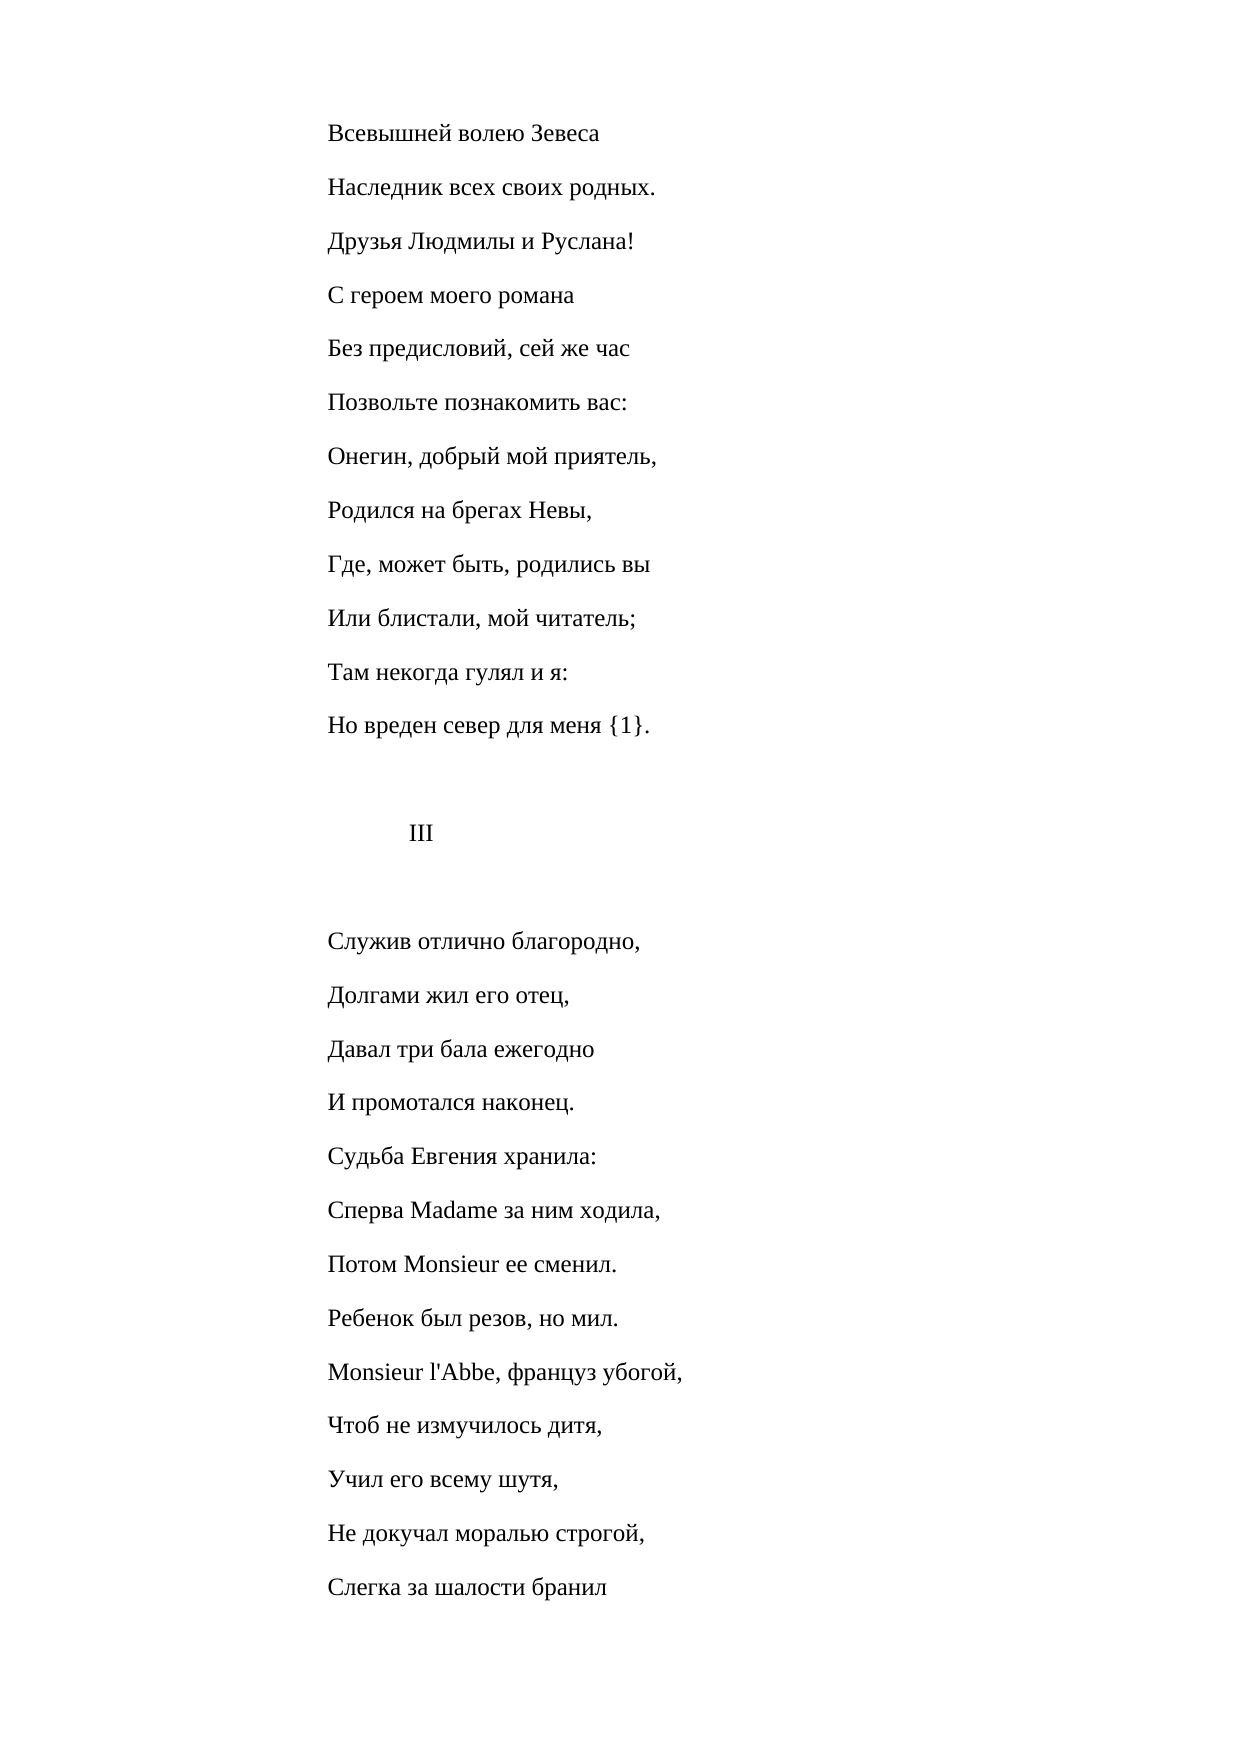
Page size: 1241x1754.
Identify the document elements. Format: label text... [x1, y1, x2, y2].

text Потом Monsieur ее сменил. [177, 1249, 1152, 1278]
text Долгами жил его отец, [177, 980, 1152, 1008]
text И промотался наконец. [177, 1087, 1152, 1116]
text Родился на брегах Невы, [177, 495, 1152, 524]
text Чтоб не измучилось дитя, [177, 1411, 1152, 1439]
text Слегка за шалости бранил [177, 1572, 1152, 1601]
text Там некогда гулял и я: [177, 657, 1152, 685]
text Наследник всех своих родных. [177, 172, 1152, 201]
text Учил его всему шутя, [177, 1464, 1152, 1493]
text Всевышней волею Зевеса [177, 118, 1152, 147]
text Или блистали, мой читатель; [177, 603, 1152, 632]
text Давал три бала ежегодно [177, 1034, 1152, 1062]
text Monsieur l'Abbe, француз убогой, [177, 1357, 1152, 1386]
text Но вреден север для меня {1}. [177, 711, 1152, 739]
text Где, может быть, родились вы [177, 549, 1152, 578]
text Без предисловий, сей же час [177, 333, 1152, 362]
text Друзья Людмилы и Руслана! [177, 226, 1152, 254]
text Сперва Madame за ним ходила, [177, 1195, 1152, 1224]
text Ребенок был резов, но мил. [177, 1303, 1152, 1332]
text III [177, 818, 1152, 847]
text Онегин, добрый мой приятель, [177, 441, 1152, 470]
text С героем моего романа [177, 280, 1152, 308]
text Не докучал моралью строгой, [177, 1518, 1152, 1547]
text Служив отлично благородно, [177, 926, 1152, 955]
text Судьба Евгения хранила: [177, 1141, 1152, 1170]
text Позвольте познакомить вас: [177, 387, 1152, 416]
